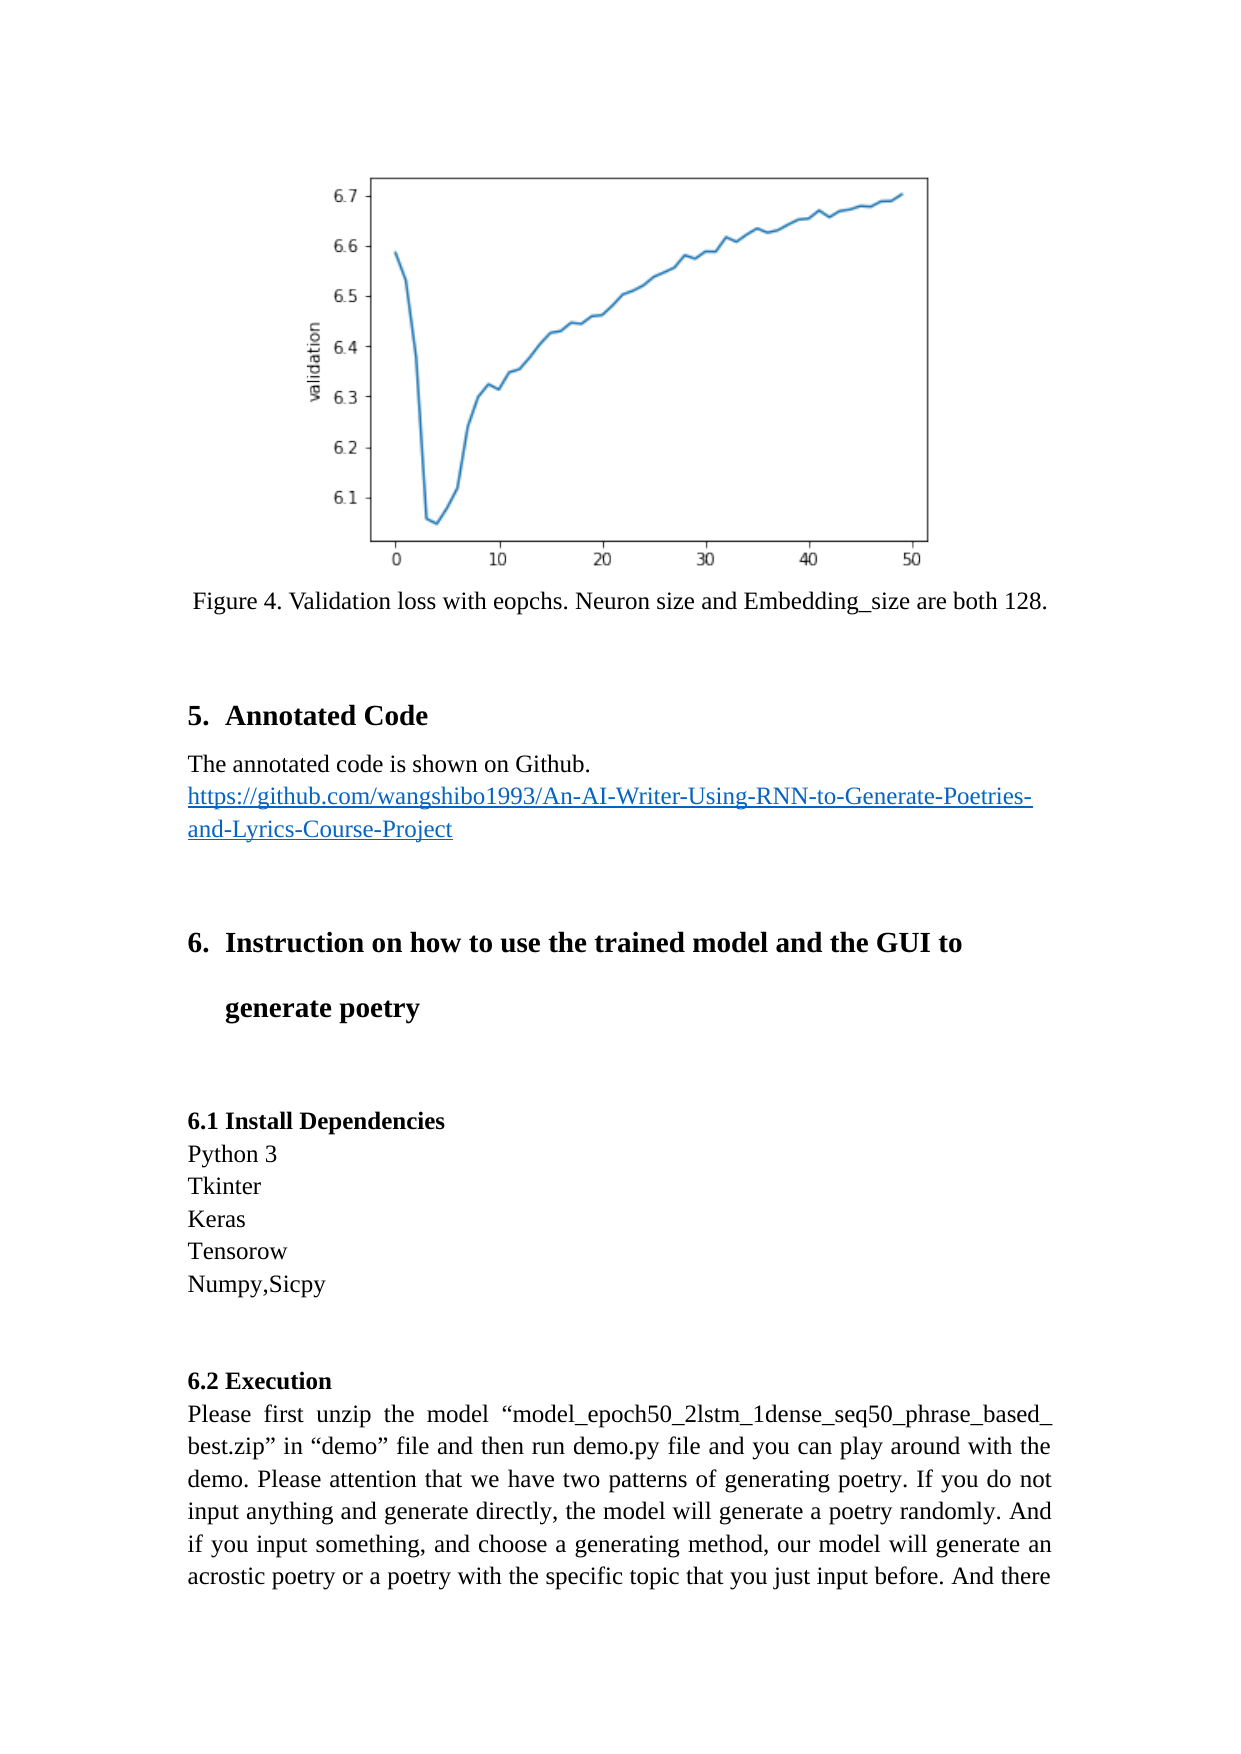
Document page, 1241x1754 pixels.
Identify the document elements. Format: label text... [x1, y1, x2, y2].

list Annotated Code [187, 682, 1053, 747]
text 6.1 Install Dependencies [187, 1104, 1053, 1137]
text Python 3 [187, 1137, 1053, 1169]
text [187, 1397, 1053, 1592]
text Numpy,Sicpy [187, 1267, 1053, 1299]
list Instruction on how to use the trained model and the GUI to generate poetry [187, 909, 1053, 1039]
text https://github.com/wangshibo1993/An-AI-Writer-Using-RNN-to-Generate-Poetries-and-Lyrics-Course-Project [187, 779, 1053, 844]
text Tkinter [187, 1169, 1053, 1202]
text Figure 4. Validation loss with eopchs. Neuron size and Embedding_size are both 128. [187, 584, 1053, 617]
text Keras [187, 1202, 1053, 1234]
text Tensorow [187, 1234, 1053, 1267]
picture [297, 162, 943, 581]
text 6.2 Execution [187, 1364, 1053, 1397]
text The annotated code is shown on Github. [187, 747, 1053, 779]
